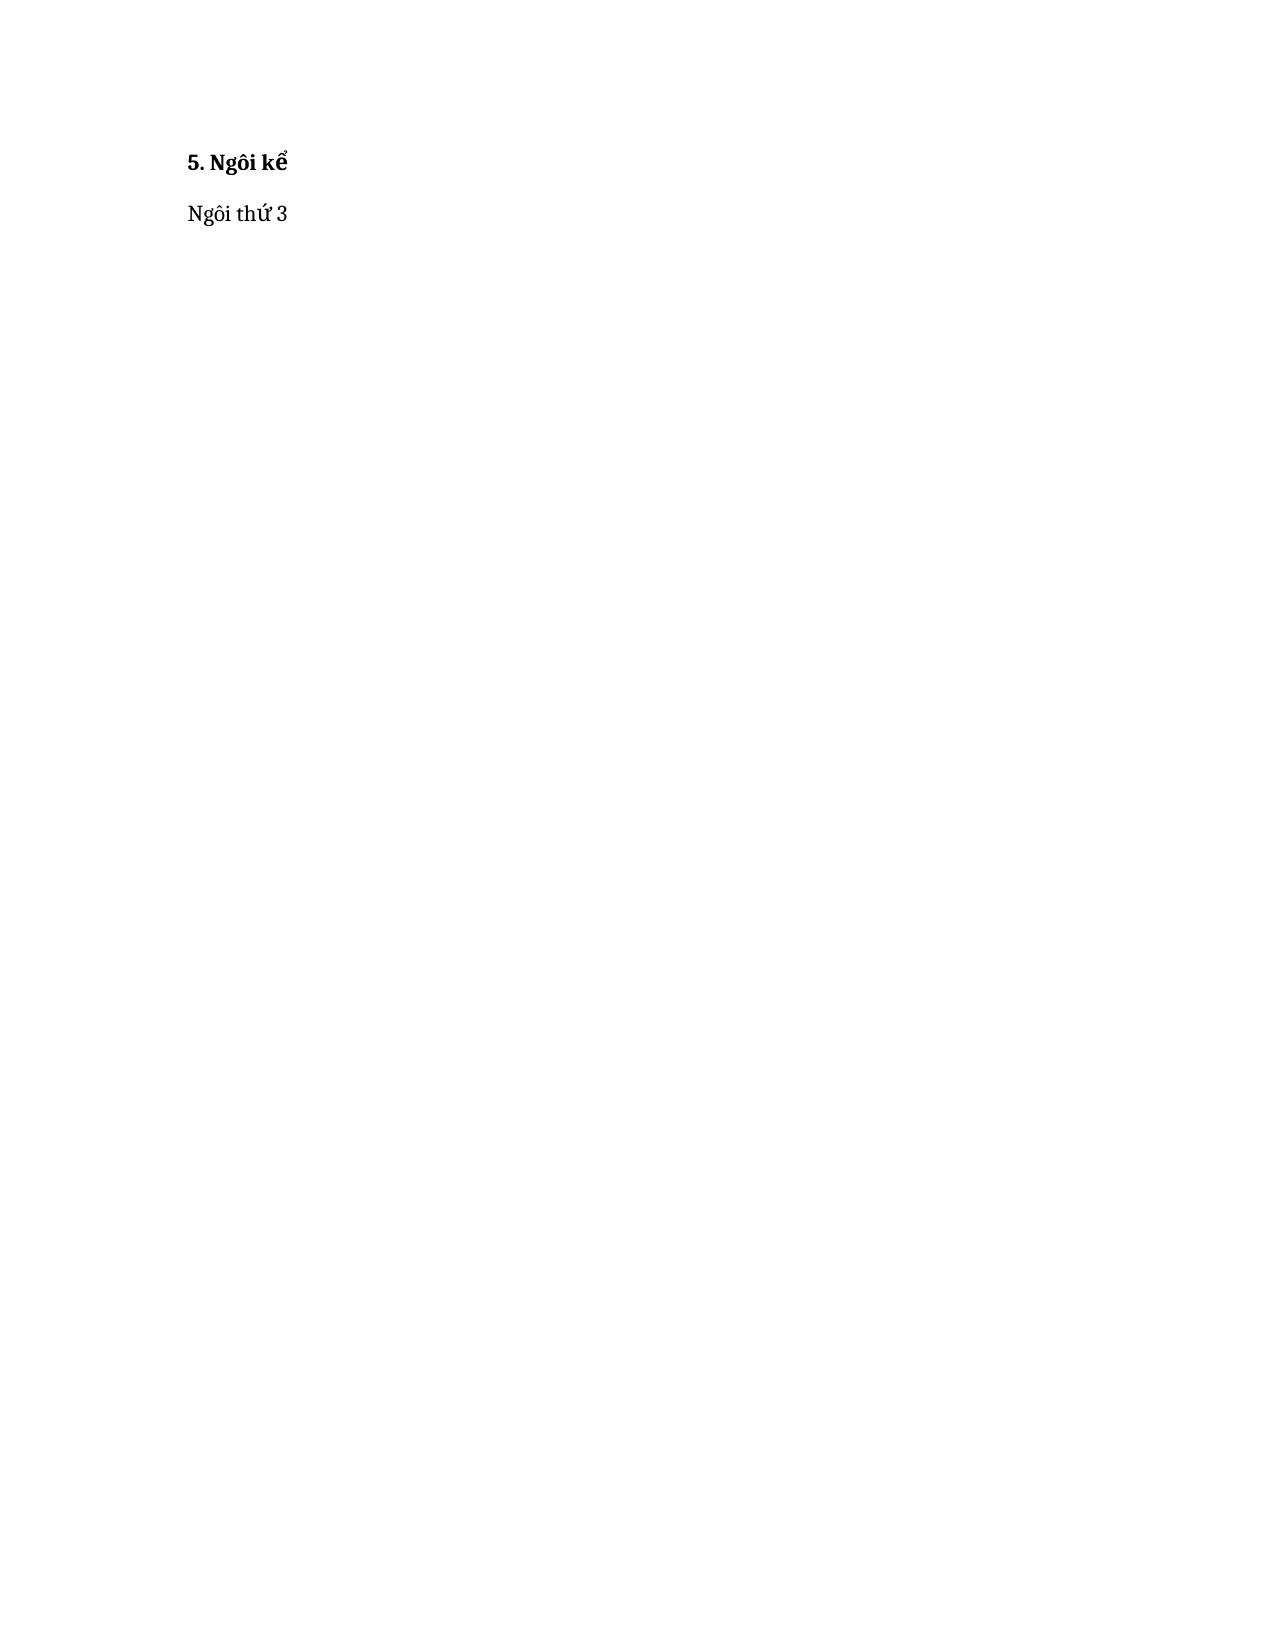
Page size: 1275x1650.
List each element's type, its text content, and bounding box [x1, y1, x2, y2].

text Ngôi thứ 3 [187, 201, 1087, 227]
text 5. Ngôi kể [187, 150, 1087, 176]
